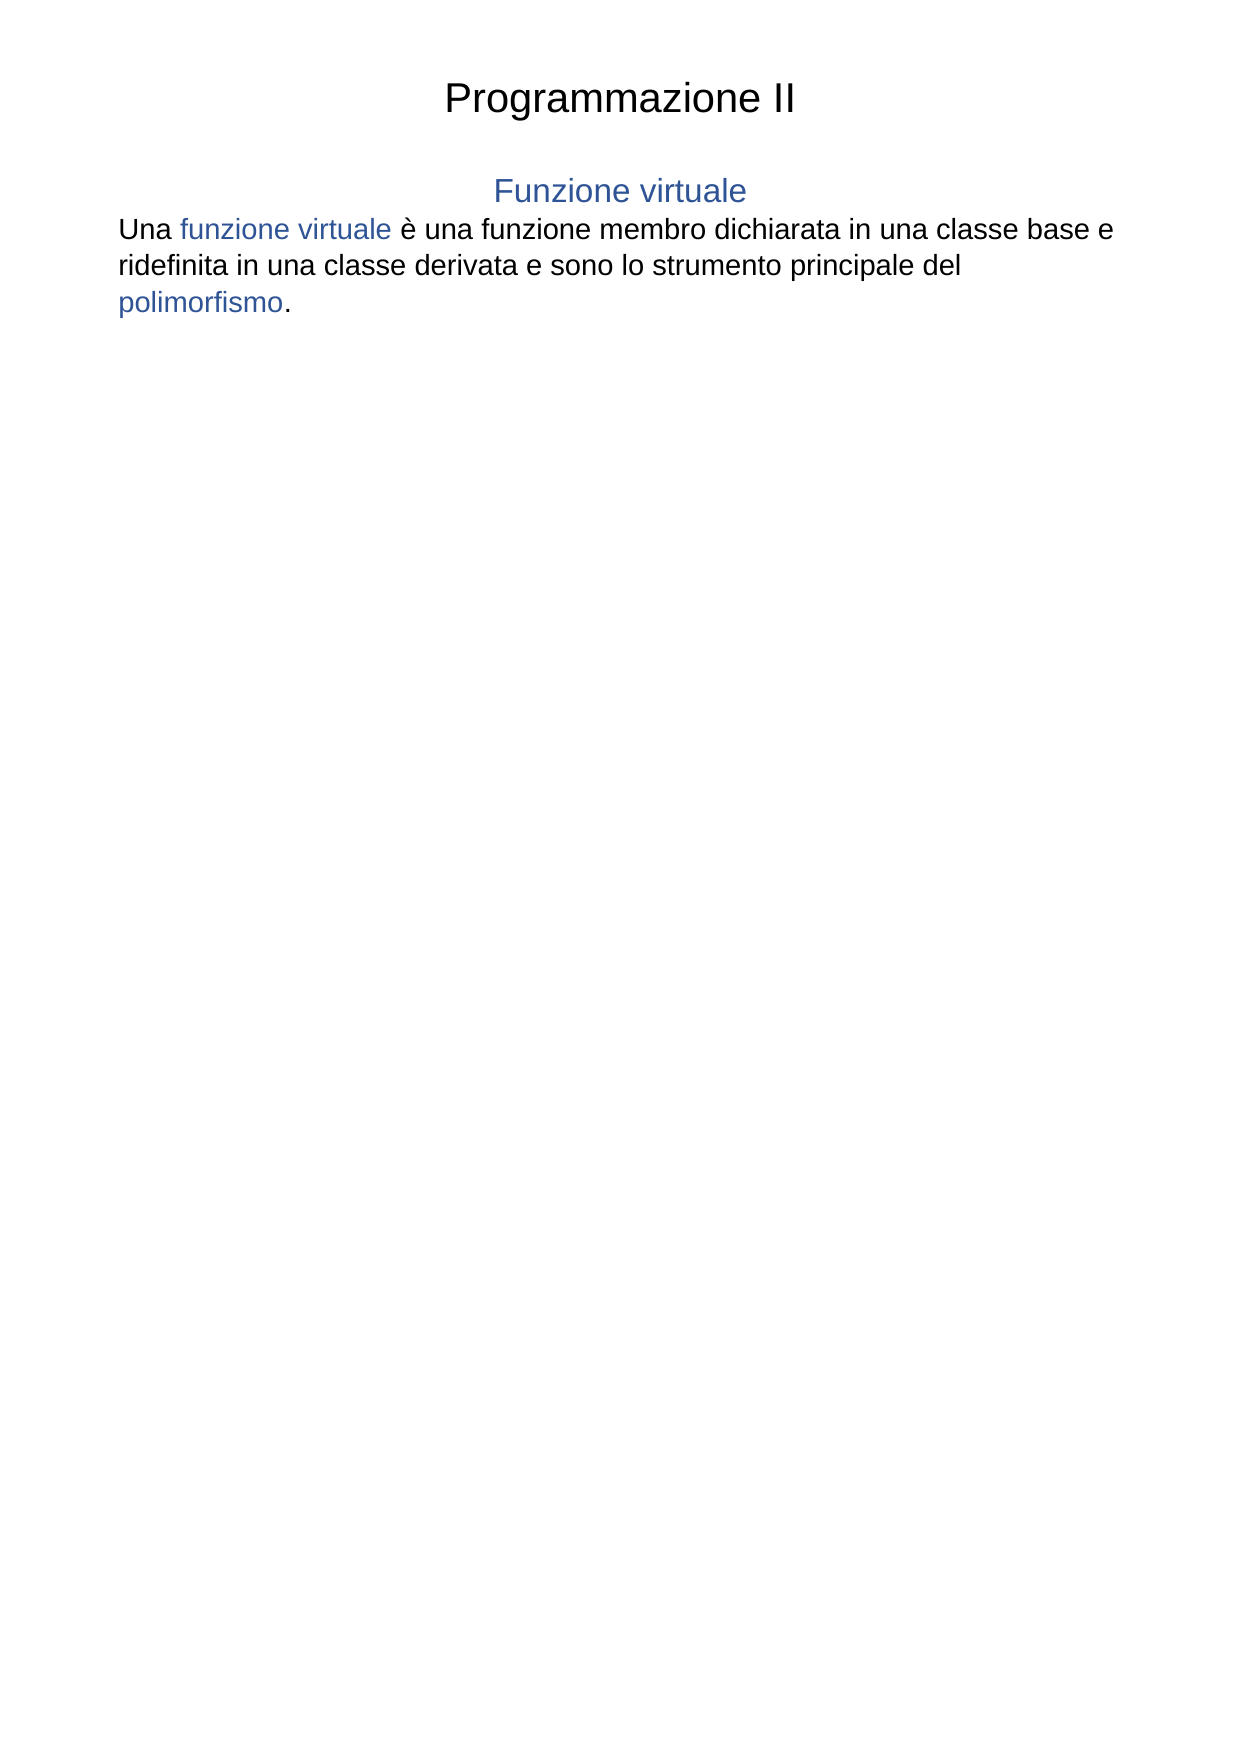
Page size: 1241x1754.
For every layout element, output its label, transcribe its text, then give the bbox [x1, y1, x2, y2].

subtitle Funzione virtuale [118, 171, 1122, 209]
text Una funzione virtuale è una funzione membro dichiarata in una classe base e ridefinita in una classe derivata e sono lo strumento principale del polimorfismo. [118, 212, 1122, 318]
